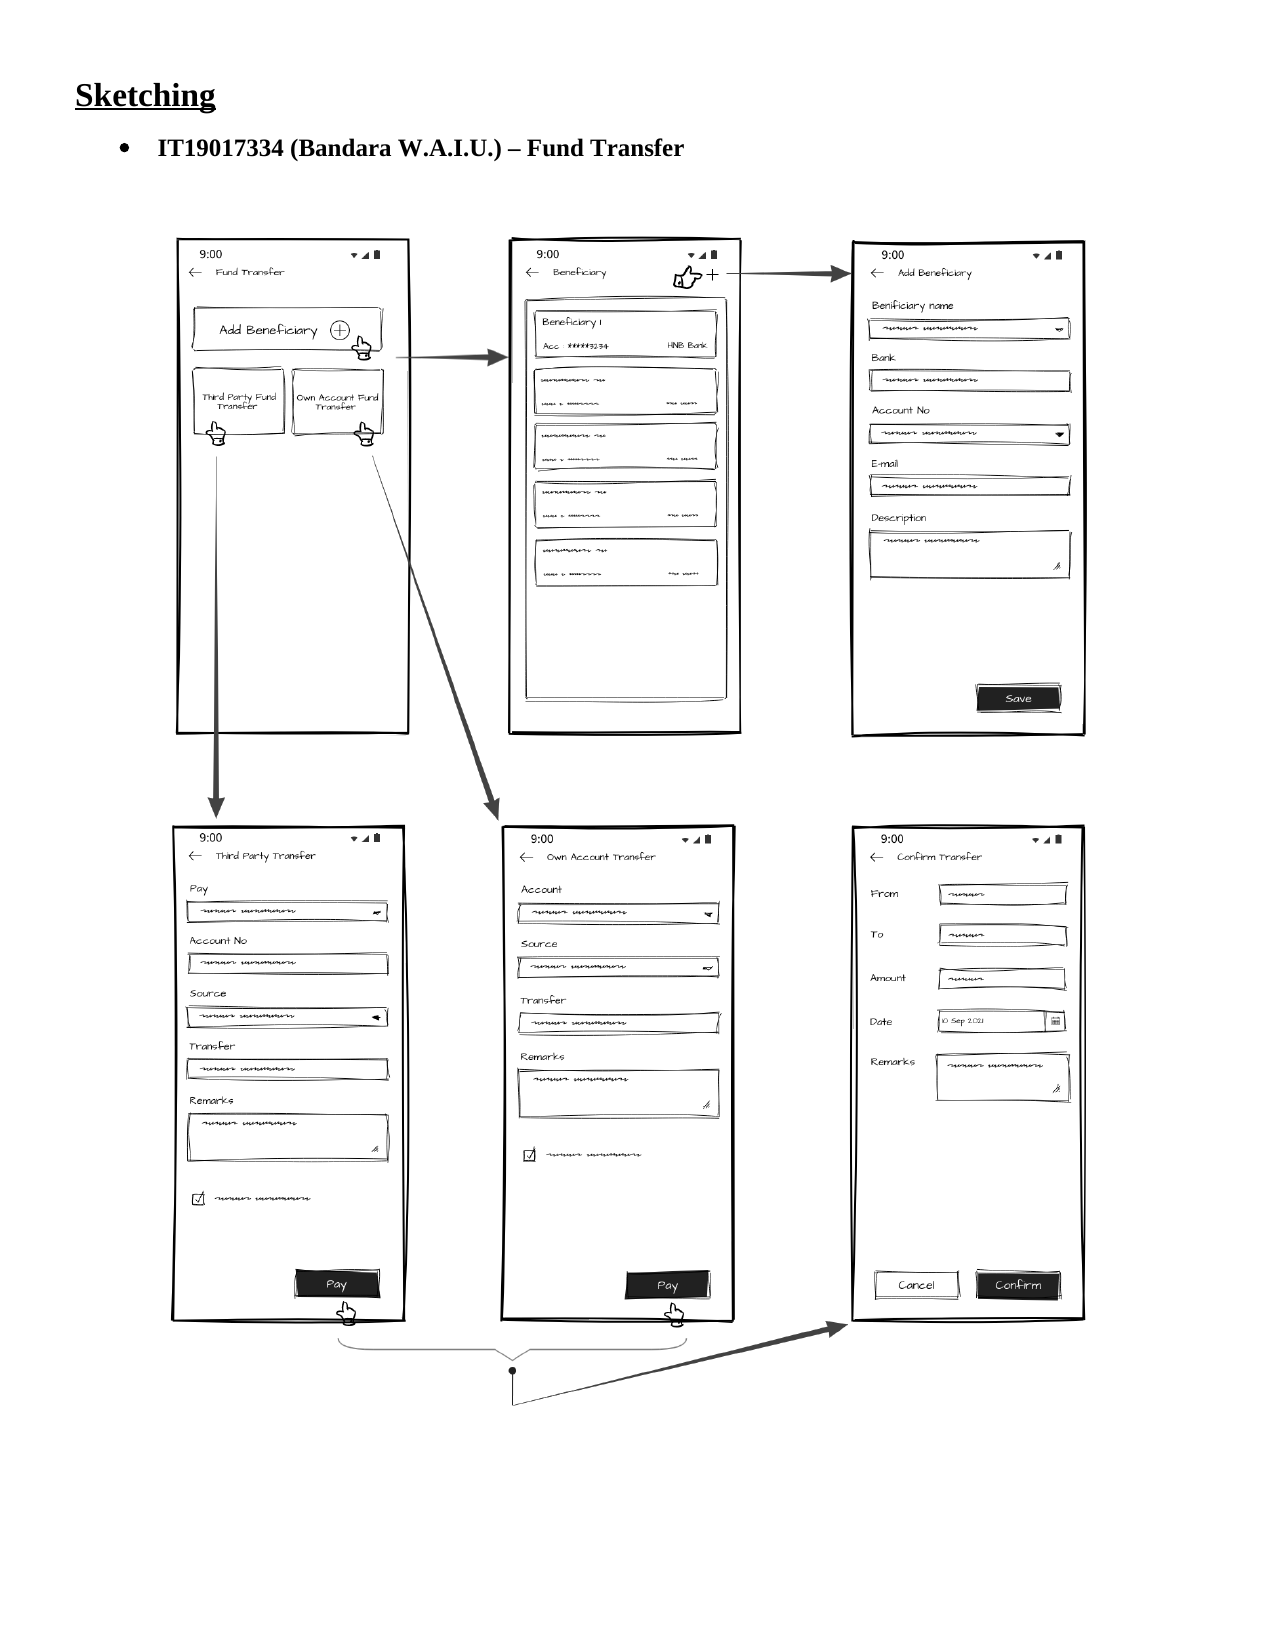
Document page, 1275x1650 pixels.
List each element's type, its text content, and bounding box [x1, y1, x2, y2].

text Sketching [75, 75, 1200, 113]
picture [150, 233, 1125, 1470]
list IT19017334 (Bandara W.A.I.U.) – Fund Transfer [120, 133, 1200, 162]
